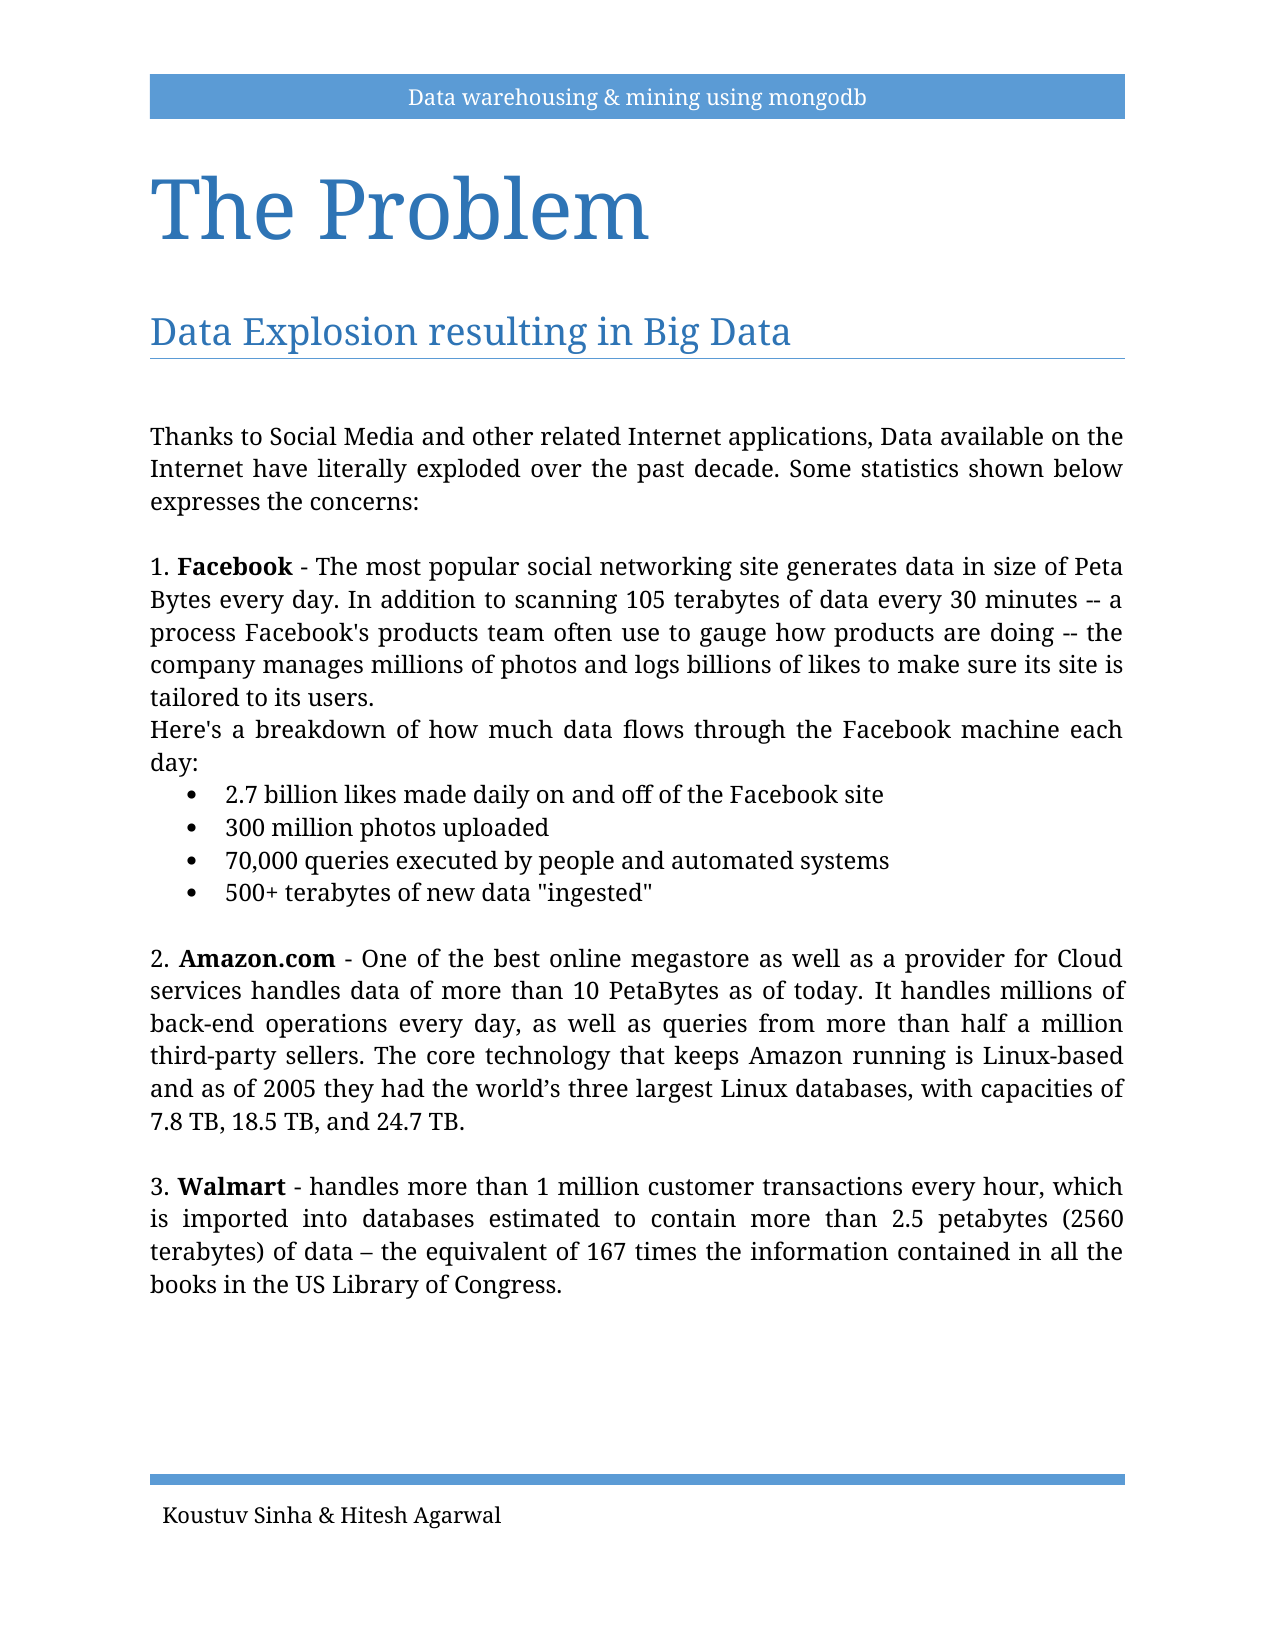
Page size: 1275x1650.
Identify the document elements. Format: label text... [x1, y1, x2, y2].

list 500+ terabytes of new data "ingested" [187, 876, 1125, 909]
text Thanks to Social Media and other related Internet applications, Data available on the Internet have literally exploded over the past decade. Some statistics shown below expresses the concerns: [150, 420, 1125, 517]
list 70,000 queries executed by people and automated systems [187, 843, 1125, 876]
list 300 million photos uploaded [187, 811, 1125, 843]
subtitle Data Explosion resulting in Big Data [150, 305, 1125, 358]
title The Problem [150, 150, 1125, 263]
list 2.7 billion likes made daily on and off of the Facebook site [187, 778, 1125, 811]
text 2. Amazon.com - One of the best online megastore as well as a provider for Cloud services handles data of more than 10 PetaBytes as of today. It handles millions of back-end operations every day, as well as queries from more than half a million third-party sellers. The core technology that keeps Amazon running is Linux-based and as of 2005 they had the world’s three largest Linux databases, with capacities of 7.8 TB, 18.5 TB, and 24.7 TB. [150, 941, 1125, 1137]
text Here's a breakdown of how much data flows through the Facebook machine each day: [150, 713, 1125, 778]
text 3. Walmart - handles more than 1 million customer transactions every hour, which is imported into databases estimated to contain more than 2.5 petabytes (2560 terabytes) of data – the equivalent of 167 times the information contained in all the books in the US Library of Congress. [150, 1169, 1125, 1300]
text 1. Facebook - The most popular social networking site generates data in size of Peta Bytes every day. In addition to scanning 105 terabytes of data every 30 minutes -- a process Facebook's products team often use to gauge how products are doing -- the company manages millions of photos and logs billions of likes to make sure its site is tailored to its users. [150, 550, 1125, 713]
